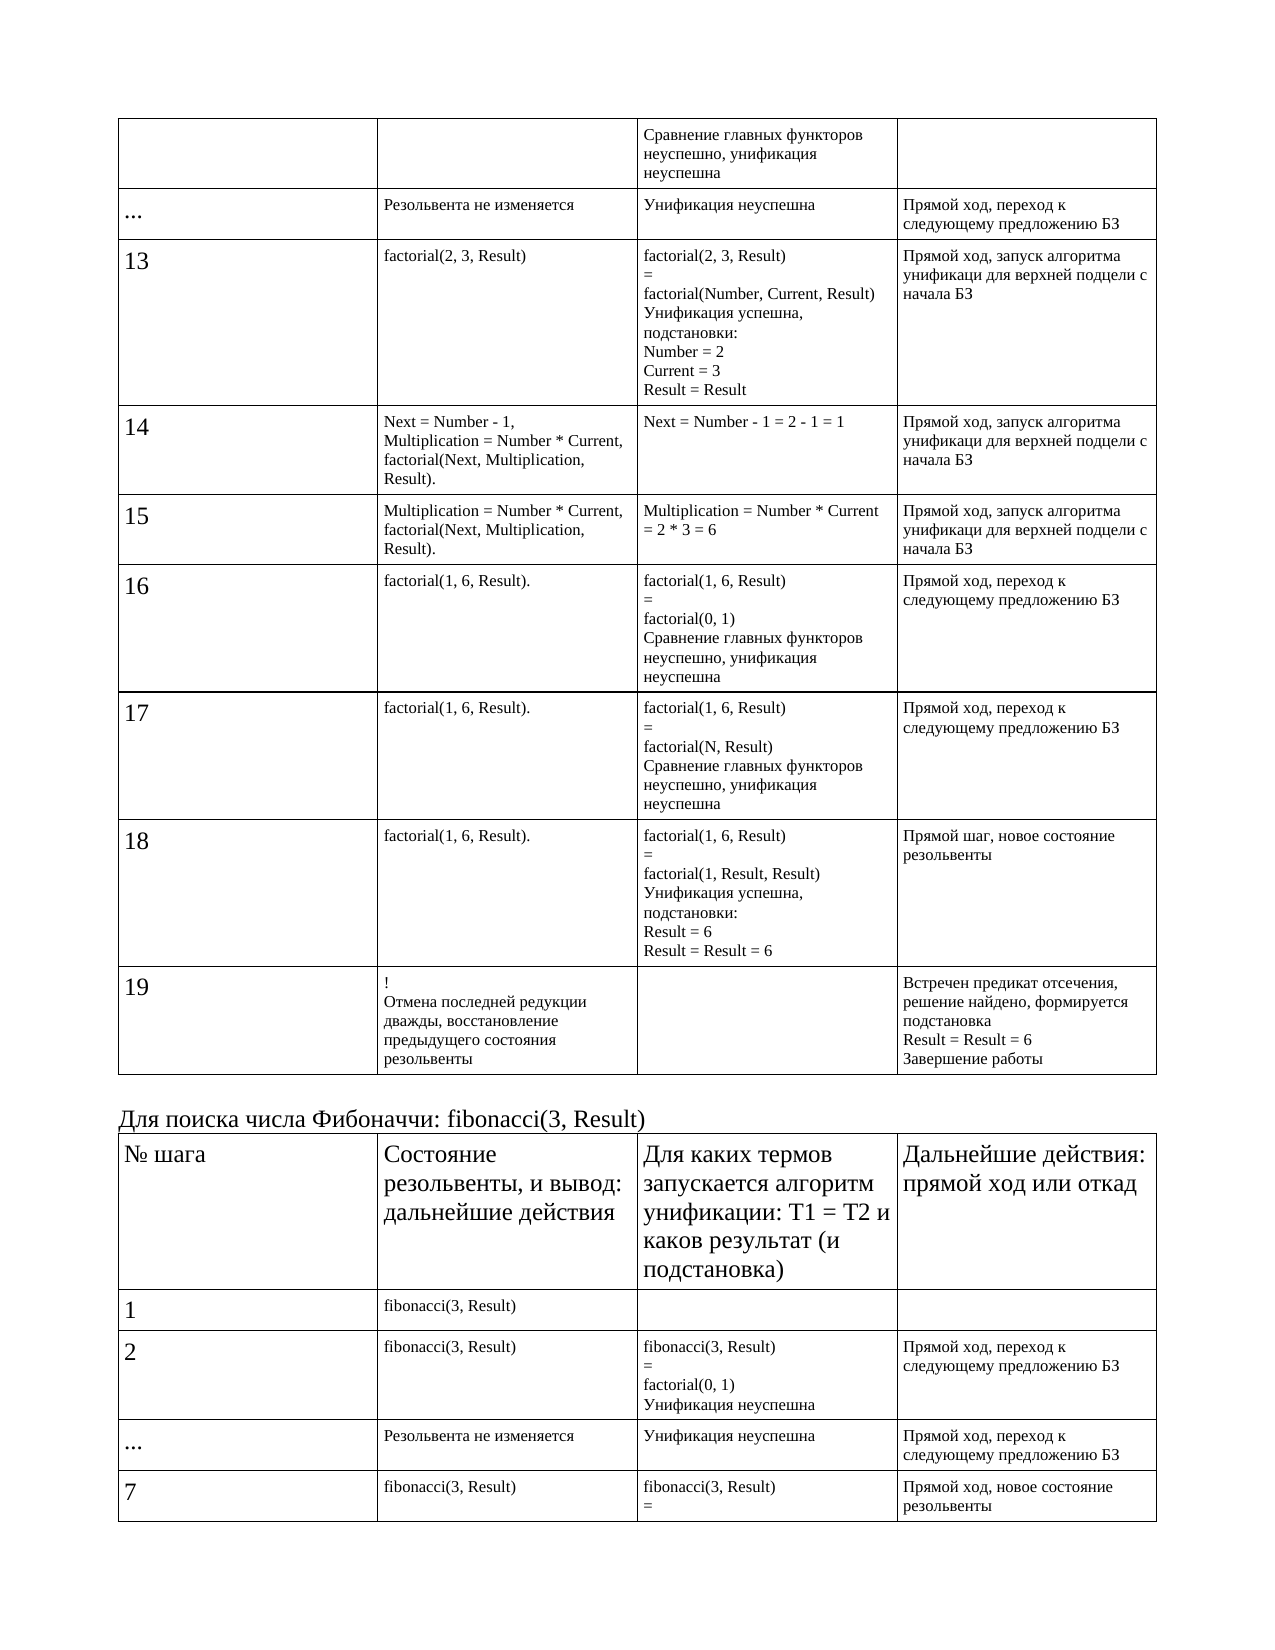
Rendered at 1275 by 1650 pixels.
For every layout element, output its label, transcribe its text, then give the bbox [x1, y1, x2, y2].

table_cell Резольвента не изменяется [378, 189, 637, 239]
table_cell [638, 119, 897, 188]
table_cell fibonacci(3, Result) [378, 1290, 637, 1330]
table_cell 18 [119, 820, 377, 966]
table_cell Унификация неуспешна [638, 189, 897, 239]
table_header № шага [119, 1134, 377, 1289]
table_cell factorial(1, 6, Result). [378, 820, 637, 966]
table_cell [638, 967, 897, 1074]
table_cell Прямой шаг, новое состояние резольвенты [898, 820, 1156, 966]
table_cell [638, 1290, 897, 1330]
table_cell ! Отмена последней редукции дважды, восстановление предыдущего состояния резольвенты [378, 967, 637, 1074]
table_cell fibonacci(3, Result) [378, 1331, 637, 1419]
table_cell factorial(1, 6, Result). [378, 693, 637, 819]
table_cell Прямой ход, переход к следующему предложению БЗ [898, 1331, 1156, 1419]
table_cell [638, 1471, 897, 1521]
table_cell factorial(2, 3, Result) [378, 240, 637, 405]
table_cell factorial(1, 6, Result). [378, 565, 637, 691]
table_cell Прямой ход, переход к следующему предложению БЗ [898, 565, 1156, 691]
table_cell 19 [119, 967, 377, 1074]
table_cell ... [119, 1420, 377, 1470]
table_cell Прямой ход, запуск алгоритма унификаци для верхней подцели с начала БЗ [898, 240, 1156, 405]
table_cell 17 [119, 693, 377, 819]
table_header Для каких термов запускается алгоритм унификации: Т1 = Т2 и каков результат (и подстановка) [638, 1134, 897, 1289]
table_cell 13 [119, 240, 377, 405]
table_cell factorial(1, 6, Result) = factorial(0, 1) Сравнение главных функторов неуспешно, унификация неуспешна [638, 565, 897, 691]
table_cell ... [119, 189, 377, 239]
table_cell Multiplication = Number * Current = 2 * 3 = 6 [638, 495, 897, 564]
table_cell Прямой ход, переход к следующему предложению БЗ [898, 1420, 1156, 1470]
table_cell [378, 119, 637, 188]
table_cell Унификация неуспешна [638, 1420, 897, 1470]
table_cell 15 [119, 495, 377, 564]
table_cell Встречен предикат отсечения, решение найдено, формируется подстановка Result = Result = 6 Завершение работы [898, 967, 1156, 1074]
table_cell Multiplication = Number * Current, factorial(Next, Multiplication, Result). [378, 495, 637, 564]
table_cell fibonacci(3, Result) = factorial(0, 1) Унификация неуспешна [638, 1331, 897, 1419]
table_header Дальнейшие действия: прямой ход или откад [898, 1134, 1156, 1289]
table_cell 1 [119, 1290, 377, 1330]
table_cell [378, 1471, 637, 1521]
table_cell Next = Number - 1 = 2 - 1 = 1 [638, 406, 897, 494]
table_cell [898, 1471, 1156, 1521]
table_cell Прямой ход, переход к следующему предложению БЗ [898, 693, 1156, 819]
table_cell 7 [119, 1471, 377, 1521]
table_header Состояние резольвенты, и вывод: дальнейшие действия [378, 1134, 637, 1289]
table_cell 10 [119, 119, 377, 188]
table_cell Прямой ход, запуск алгоритма унификаци для верхней подцели с начала БЗ [898, 495, 1156, 564]
table_cell Прямой ход, запуск алгоритма унификаци для верхней подцели с начала БЗ [898, 406, 1156, 494]
text Для поиска числа Фибоначчи: fibonacci(3, Result) [118, 1104, 1157, 1132]
table_cell Next = Number - 1, Multiplication = Number * Current, factorial(Next, Multiplication, Result). [378, 406, 637, 494]
table_cell 2 [119, 1331, 377, 1419]
table_cell 14 [119, 406, 377, 494]
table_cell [898, 119, 1156, 188]
table_cell factorial(1, 6, Result) = factorial(1, Result, Result) Унификация успешна, подстановки: Result = 6 Result = Result = 6 [638, 820, 897, 966]
table_cell Резольвента не изменяется [378, 1420, 637, 1470]
table_cell [898, 1290, 1156, 1330]
table_cell factorial(1, 6, Result) = factorial(N, Result) Сравнение главных функторов неуспешно, унификация неуспешна [638, 693, 897, 819]
table_cell factorial(2, 3, Result) = factorial(Number, Current, Result) Унификация успешна, подстановки: Number = 2 Current = 3 Result = Result [638, 240, 897, 405]
table_cell 16 [119, 565, 377, 691]
table_cell Прямой ход, переход к следующему предложению БЗ [898, 189, 1156, 239]
